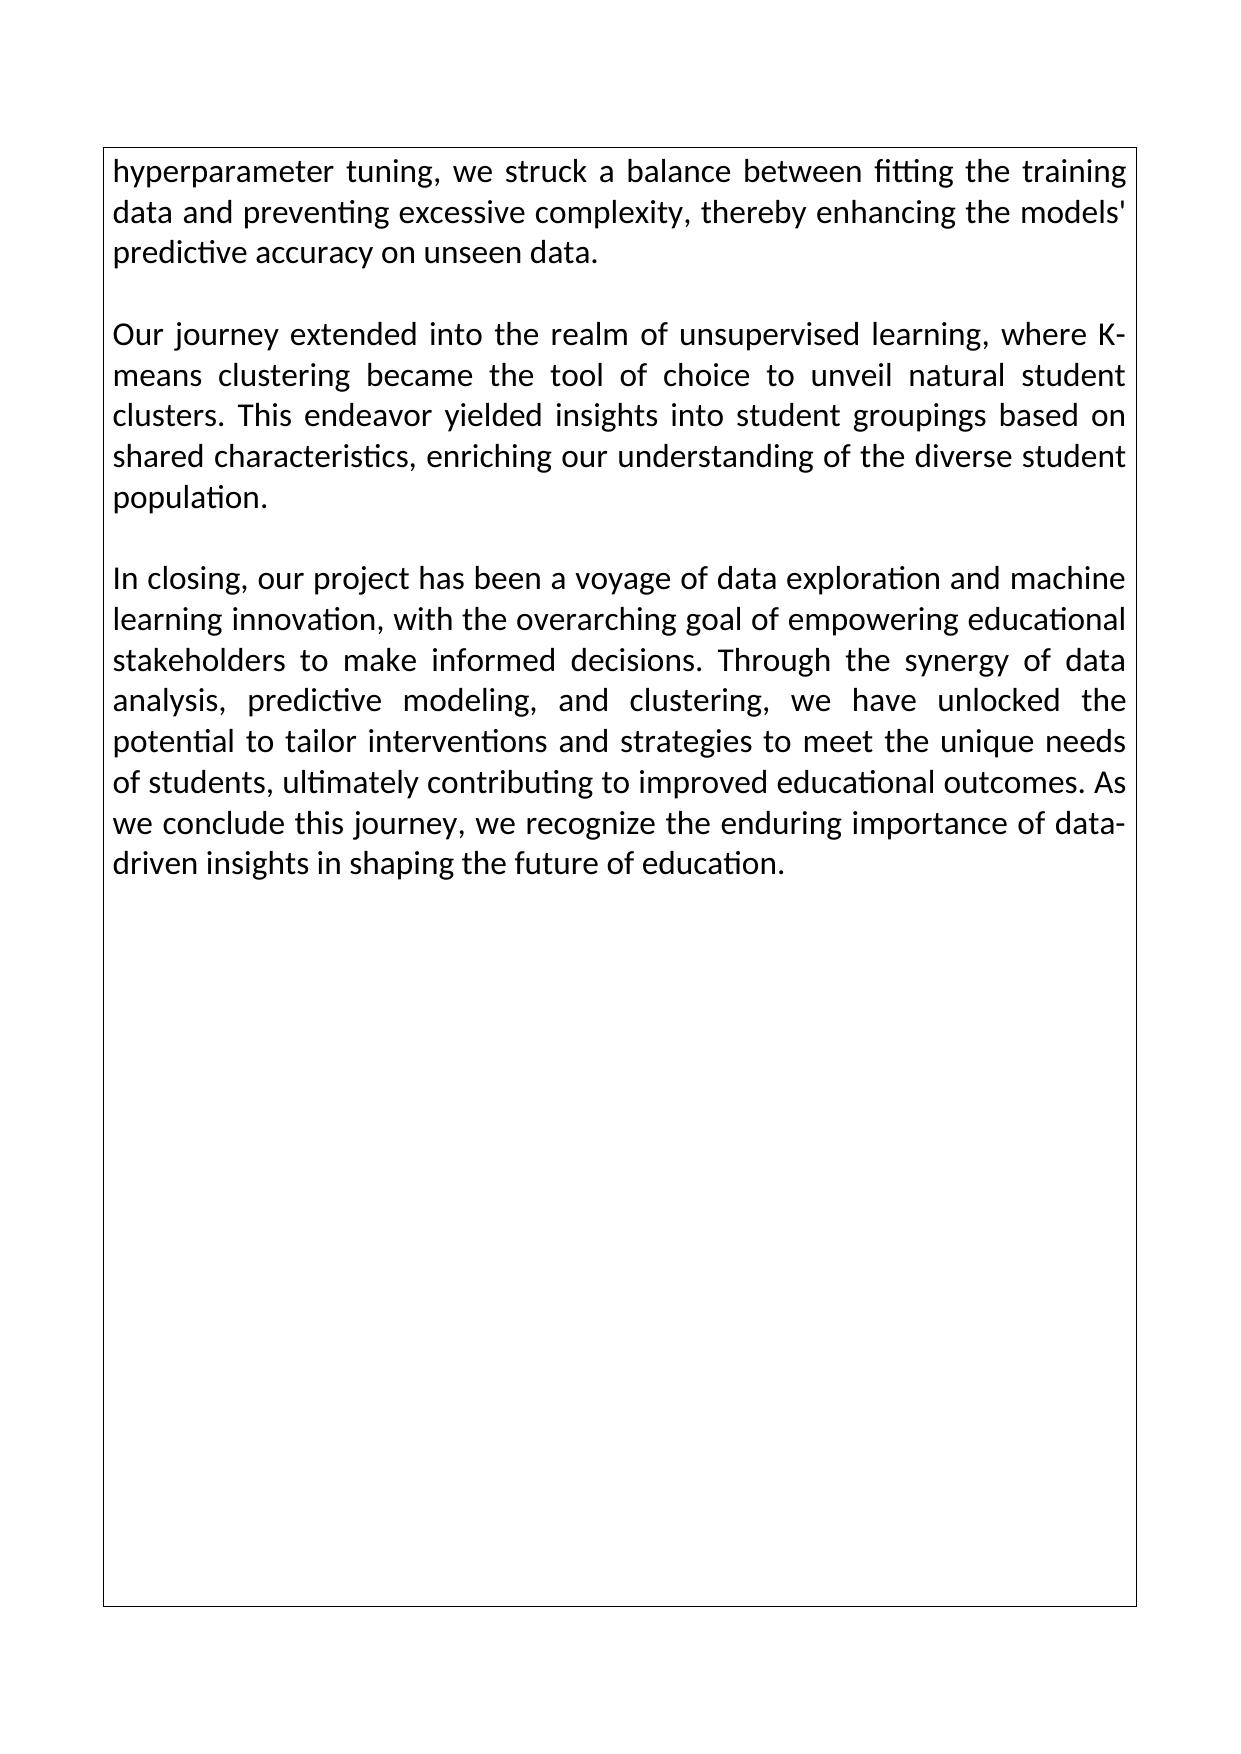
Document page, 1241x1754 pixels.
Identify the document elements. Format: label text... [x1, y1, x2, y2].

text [112, 150, 1128, 272]
text In closing, our project has been a voyage of data exploration and machine learning innovation, with the overarching goal of empowering educational stakeholders to make informed decisions. Through the synergy of data analysis, predictive modeling, and clustering, we have unlocked the potential to tailor interventions and strategies to meet the unique needs of students, ultimately contributing to improved educational outcomes. As we conclude this journey, we recognize the enduring importance of data-driven insights in shaping the future of education. [112, 557, 1128, 883]
text Our journey extended into the realm of unsupervised learning, where K-means clustering became the tool of choice to unveil natural student clusters. This endeavor yielded insights into student groupings based on shared characteristics, enriching our understanding of the diverse student population. [112, 313, 1128, 517]
